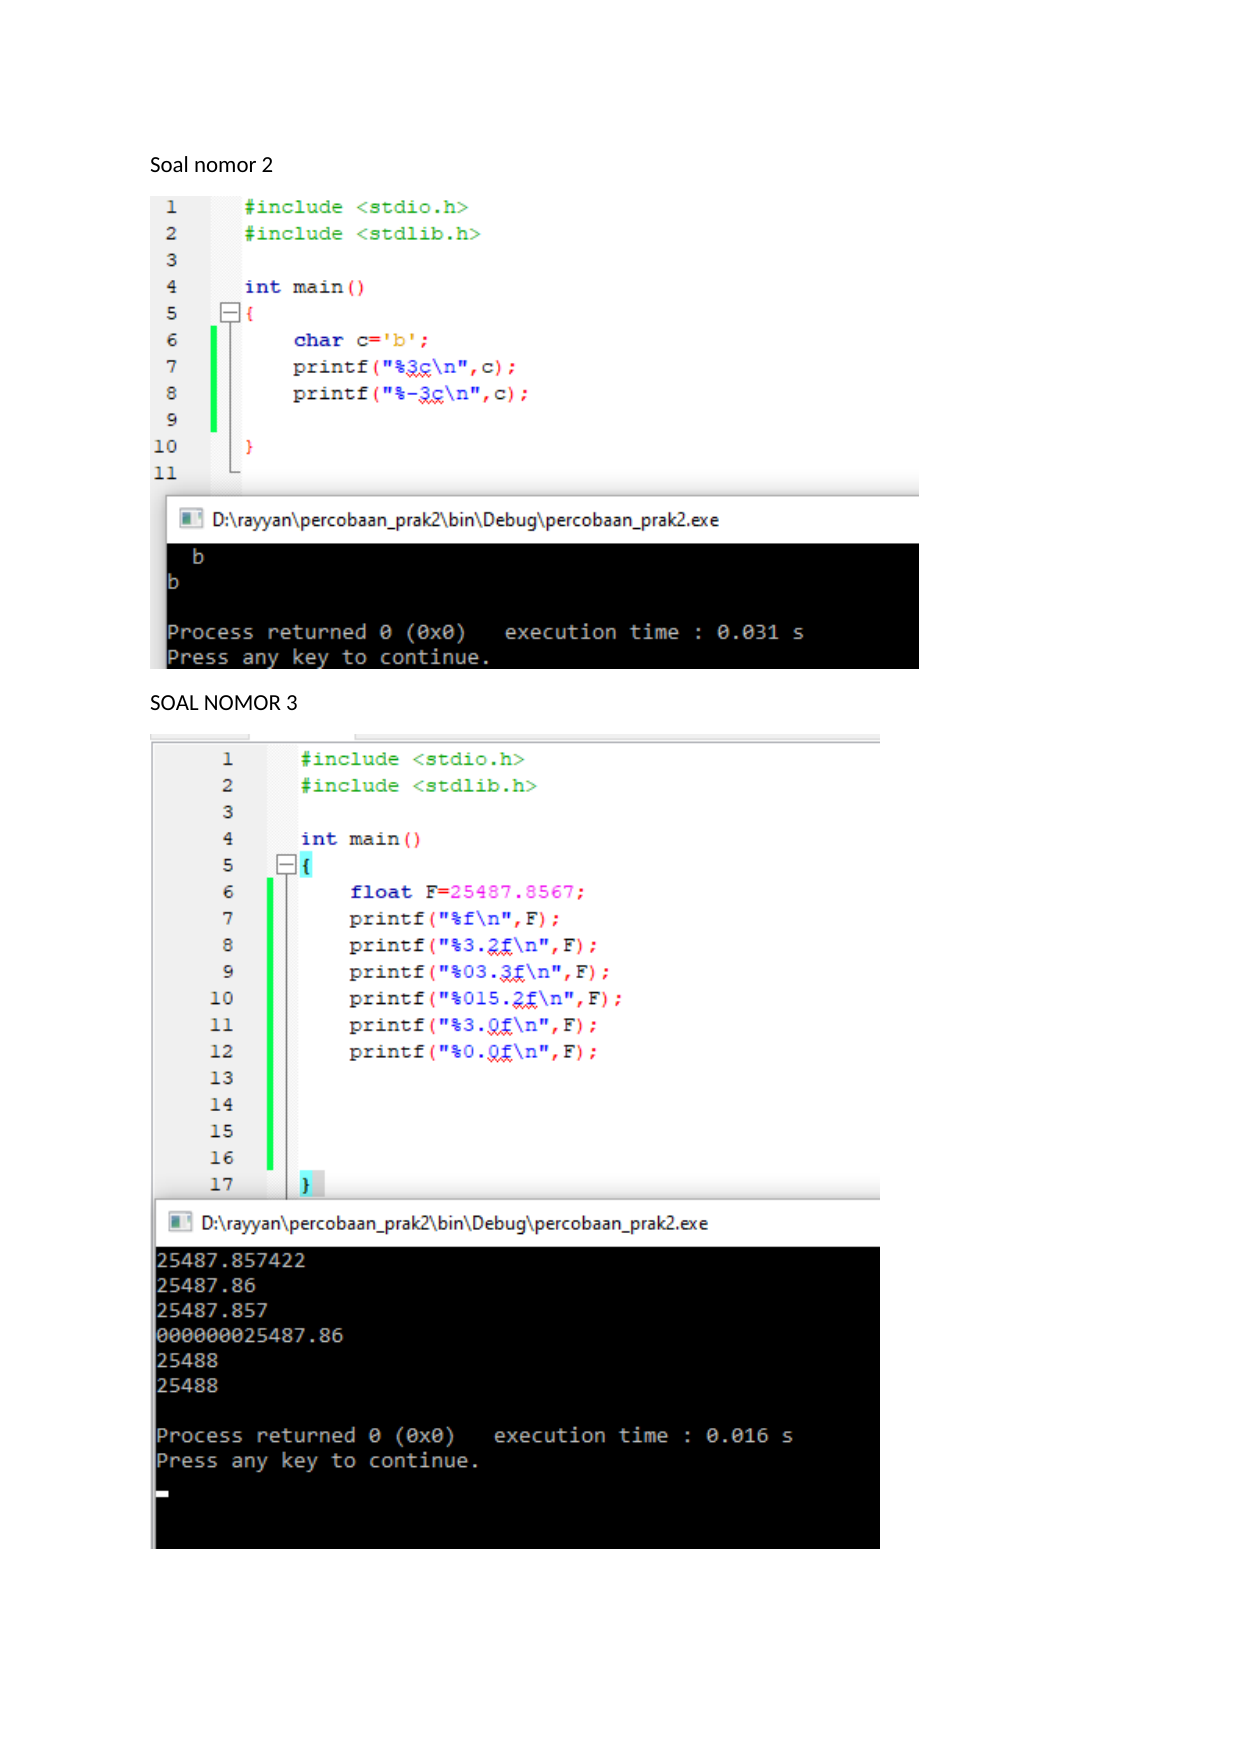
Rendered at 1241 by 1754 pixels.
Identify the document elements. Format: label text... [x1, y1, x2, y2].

picture [150, 196, 919, 669]
picture [150, 734, 880, 1549]
text SOAL NOMOR 3 [150, 688, 1090, 716]
text Soal nomor 2 [150, 150, 1090, 178]
